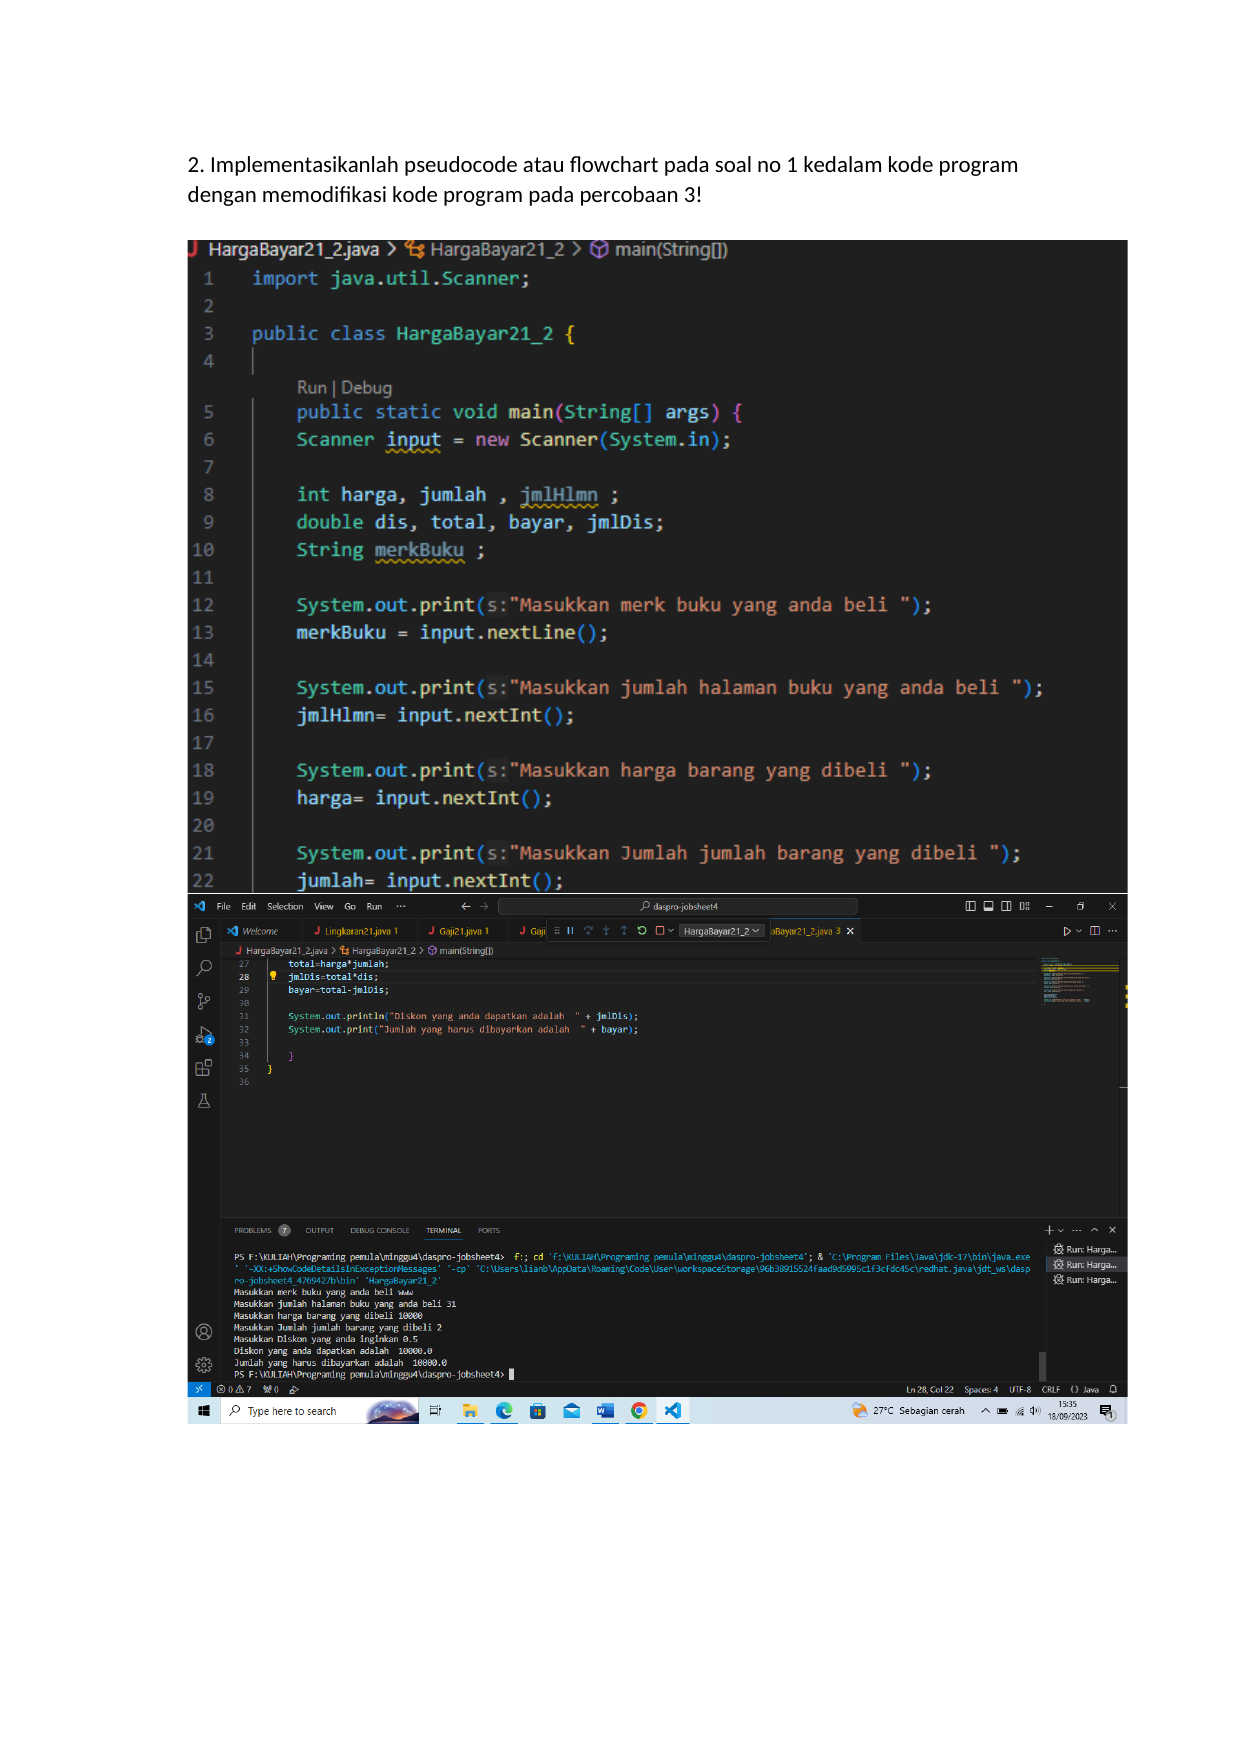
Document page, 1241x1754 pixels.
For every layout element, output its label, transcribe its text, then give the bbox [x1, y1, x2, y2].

picture [187, 240, 1128, 893]
picture [187, 894, 1128, 1424]
list dengan memodifikasi kode program pada percobaan 3! [187, 180, 1090, 208]
list 2. Implementasikanlah pseudocode atau flowchart pada soal no 1 kedalam kode program [187, 150, 1090, 178]
